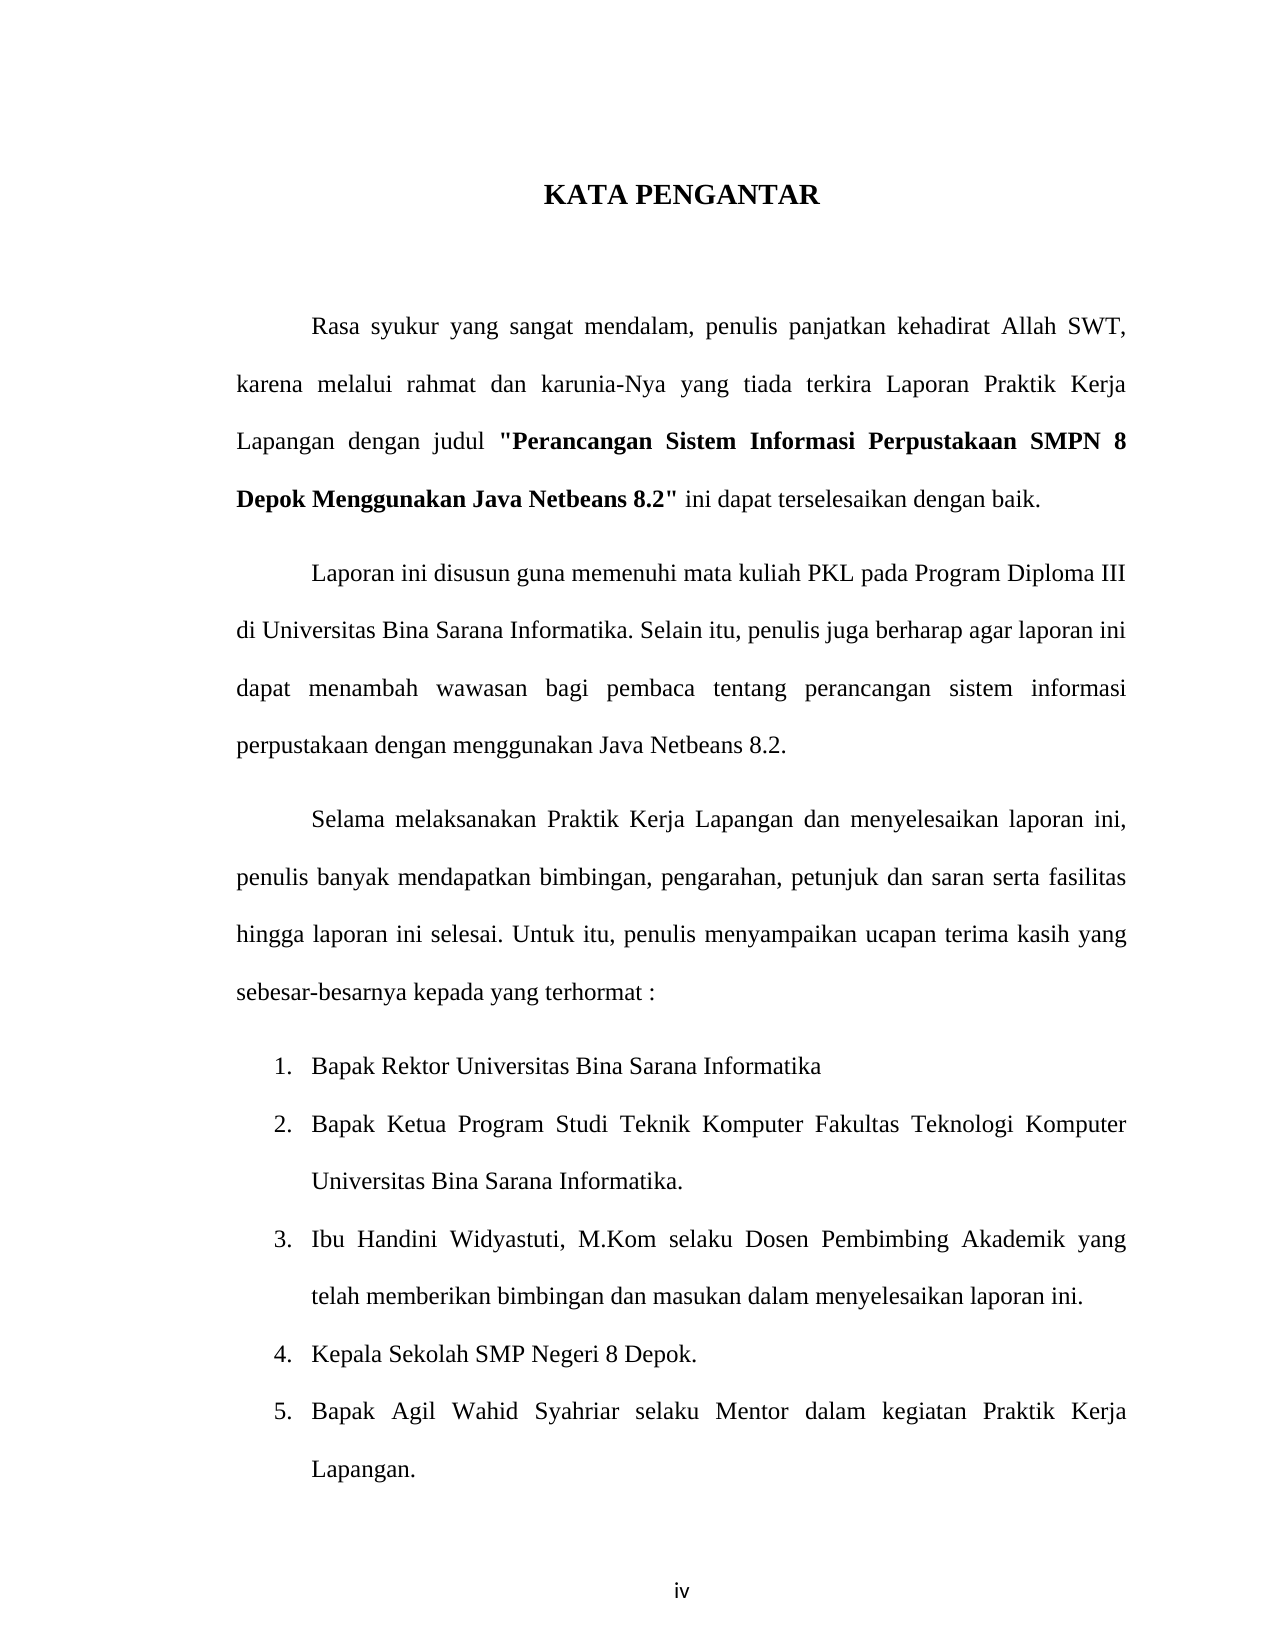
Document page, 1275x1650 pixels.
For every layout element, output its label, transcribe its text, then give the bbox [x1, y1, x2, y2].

list Bapak Rektor Universitas Bina Sarana Informatika [274, 1051, 1127, 1080]
list Bapak Ketua Program Studi Teknik Komputer Fakultas Teknologi Komputer Universitas Bina Sarana Informatika. [274, 1109, 1127, 1195]
list Kepala Sekolah SMP Negeri 8 Depok. [274, 1339, 1127, 1367]
list Ibu Handini Widyastuti, M.Kom selaku Dosen Pembimbing Akademik yang telah memberikan bimbingan dan masukan dalam menyelesaikan laporan ini. [274, 1224, 1127, 1310]
text Rasa syukur yang sangat mendalam, penulis panjatkan kehadirat Allah SWT, karena melalui rahmat dan karunia-Nya yang tiada terkira Laporan Praktik Kerja Lapangan dengan judul "Perancangan Sistem Informasi Perpustakaan SMPN 8 Depok Menggunakan Java Netbeans 8.2" ini dapat terselesaikan dengan baik. [236, 311, 1127, 512]
text Selama melaksanakan Praktik Kerja Lapangan dan menyelesaikan laporan ini, penulis banyak mendapatkan bimbingan, pengarahan, petunjuk dan saran serta fasilitas hingga laporan ini selesai. Untuk itu, penulis menyampaikan ucapan terima kasih yang sebesar-besarnya kepada yang terhormat : [236, 804, 1127, 1006]
list Bapak Agil Wahid Syahriar selaku Mentor dalam kegiatan Praktik Kerja Lapangan. [274, 1396, 1127, 1482]
text KATA PENGANTAR [236, 177, 1127, 211]
text Laporan ini disusun guna memenuhi mata kuliah PKL pada Program Diploma III di Universitas Bina Sarana Informatika. Selain itu, penulis juga berharap agar laporan ini dapat menambah wawasan bagi pembaca tentang perancangan sistem informasi perpustakaan dengan menggunakan Java Netbeans 8.2. [236, 558, 1127, 759]
